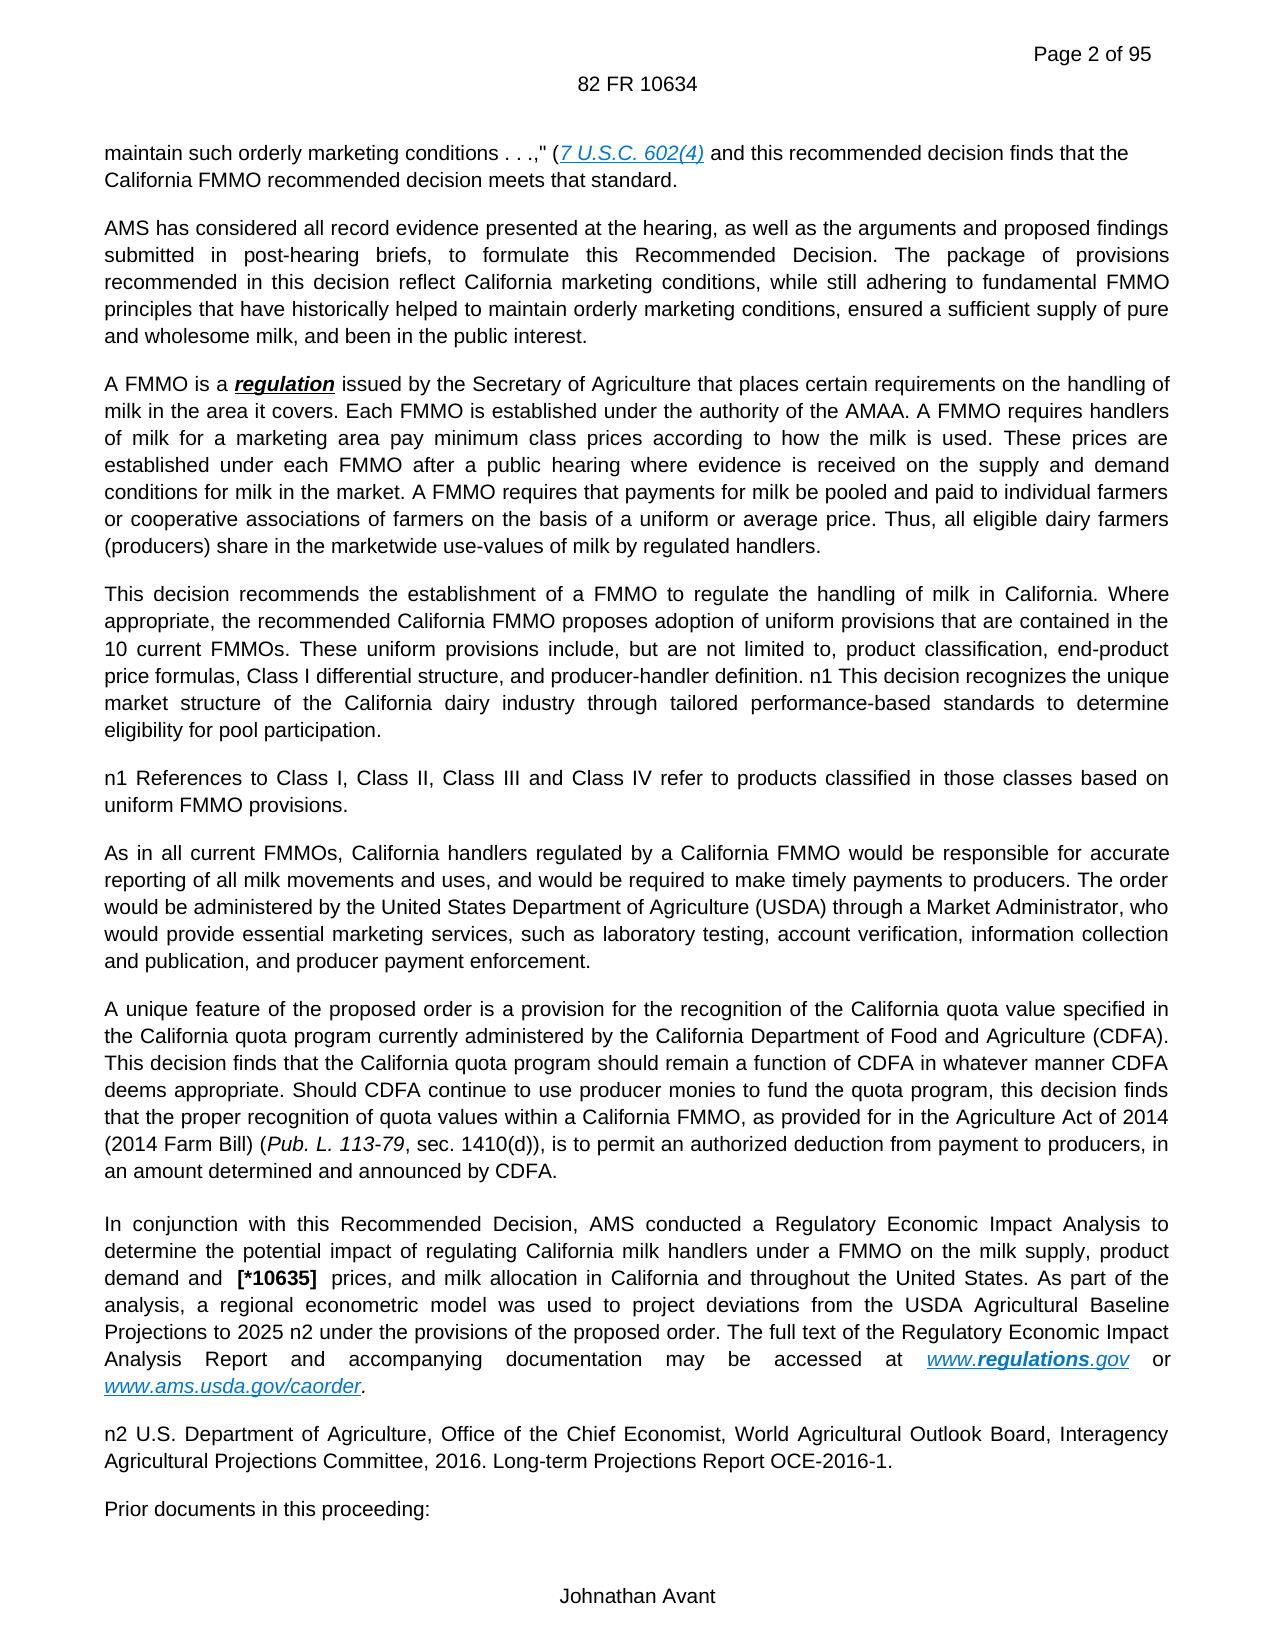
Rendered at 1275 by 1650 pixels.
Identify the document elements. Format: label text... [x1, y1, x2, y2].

text In conjunction with this Recommended Decision, AMS conducted a Regulatory Economic Impact Analysis to determine the potential impact of regulating California milk handlers under a FMMO on the milk supply, product demand and [*10635] prices, and milk allocation in California and throughout the United States. As part of the analysis, a regional econometric model was used to project deviations from the USDA Agricultural Baseline Projections to 2025 n2 under the provisions of the proposed order. The full text of the Regulatory Economic Impact Analysis Report and accompanying documentation may be accessed at www.regulations.gov or www.ams.usda.gov/caorder. [104, 1208, 1171, 1398]
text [104, 137, 1171, 192]
text n1 References to Class I, Class II, Class III and Class IV refer to products classified in those classes based on uniform FMMO provisions. [104, 762, 1171, 817]
text Prior documents in this proceeding: [104, 1494, 1171, 1521]
text As in all current FMMOs, California handlers regulated by a California FMMO would be responsible for accurate reporting of all milk movements and uses, and would be required to make timely payments to producers. The order would be administered by the United States Department of Agriculture (USDA) through a Market Administrator, who would provide essential marketing services, such as laboratory testing, account verification, information collection and publication, and producer payment enforcement. [104, 837, 1171, 973]
text n2 U.S. Department of Agriculture, Office of the Chief Economist, World Agricultural Outlook Board, Interagency Agricultural Projections Committee, 2016. Long-term Projections Report OCE-2016-1. [104, 1419, 1171, 1473]
text A unique feature of the proposed order is a provision for the recognition of the California quota value specified in the California quota program currently administered by the California Department of Food and Agriculture (CDFA). This decision finds that the California quota program should remain a function of CDFA in whatever manner CDFA deems appropriate. Should CDFA continue to use producer monies to fund the quota program, this decision finds that the proper recognition of quota values within a California FMMO, as provided for in the Agriculture Act of 2014 (2014 Farm Bill) (Pub. L. 113-79, sec. 1410(d)), is to permit an authorized deduction from payment to producers, in an amount determined and announced by CDFA. [104, 994, 1171, 1183]
text This decision recommends the establishment of a FMMO to regulate the handling of milk in California. Where appropriate, the recommended California FMMO proposes adoption of uniform provisions that are contained in the 10 current FMMOs. These uniform provisions include, but are not limited to, product classification, end-product price formulas, Class I differential structure, and producer-handler definition. n1 This decision recognizes the unique market structure of the California dairy industry through tailored performance-based standards to determine eligibility for pool participation. [104, 579, 1171, 742]
text AMS has considered all record evidence presented at the hearing, as well as the arguments and proposed findings submitted in post-hearing briefs, to formulate this Recommended Decision. The package of provisions recommended in this decision reflect California marketing conditions, while still adhering to fundamental FMMO principles that have historically helped to maintain orderly marketing conditions, ensured a sufficient supply of pure and wholesome milk, and been in the public interest. [104, 212, 1171, 348]
text A FMMO is a regulation issued by the Secretary of Agriculture that places certain requirements on the handling of milk in the area it covers. Each FMMO is established under the authority of the AMAA. A FMMO requires handlers of milk for a marketing area pay minimum class prices according to how the milk is used. These prices are established under each FMMO after a public hearing where evidence is received on the supply and demand conditions for milk in the market. A FMMO requires that payments for milk be pooled and paid to individual farmers or cooperative associations of farmers on the basis of a uniform or average price. Thus, all eligible dairy farmers (producers) share in the marketwide use-values of milk by regulated handlers. [104, 369, 1171, 558]
